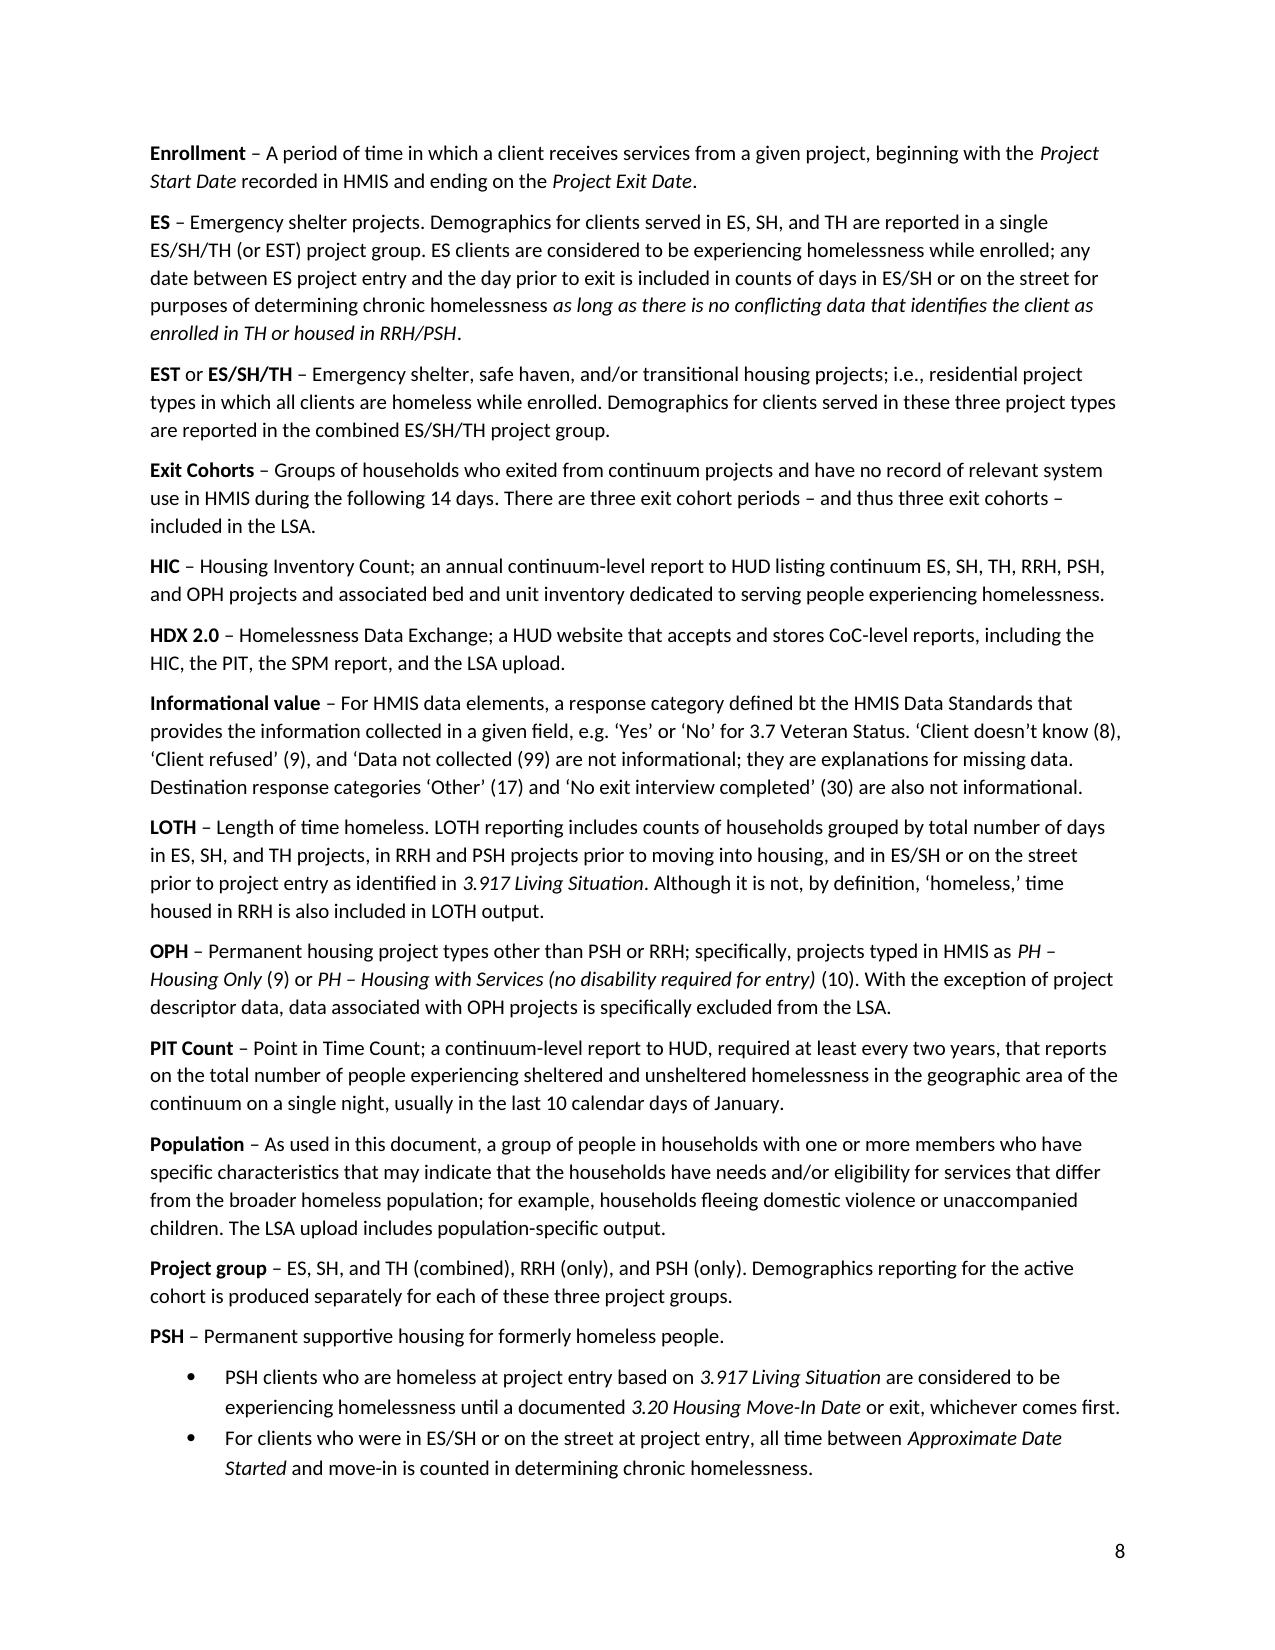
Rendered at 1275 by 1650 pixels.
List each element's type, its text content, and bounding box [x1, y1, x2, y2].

text Informational value – For HMIS data elements, a response category defined bt the HMIS Data Standards that provides the information collected in a given field, e.g. ‘Yes’ or ‘No’ for 3.7 Veteran Status. ‘Client doesn’t know (8), ‘Client refused’ (9), and ‘Data not collected (99) are not informational; they are explanations for missing data. Destination response categories ‘Other’ (17) and ‘No exit interview completed’ (30) are also not informational. [150, 690, 1125, 799]
text Population – As used in this document, a group of people in households with one or more members who have specific characteristics that may indicate that the households have needs and/or eligibility for services that differ from the broader homeless population; for example, households fleeing domestic violence or unaccompanied children. The LSA upload includes population-specific output. [150, 1131, 1125, 1240]
text Exit Cohorts – Groups of households who exited from continuum projects and have no record of relevant system use in HMIS during the following 14 days. There are three exit cohort periods – and thus three exit cohorts – included in the LSA. [150, 457, 1125, 538]
text HIC – Housing Inventory Count; an annual continuum-level report to HUD listing continuum ES, SH, TH, RRH, PSH, and OPH projects and associated bed and unit inventory dedicated to serving people experiencing homelessness. [150, 553, 1125, 607]
text PSH – Permanent supportive housing for formerly homeless people. [150, 1323, 1125, 1349]
list PSH clients who are homeless at project entry based on 3.917 Living Situation are considered to be experiencing homelessness until a documented 3.20 Housing Move-In Date or exit, whichever comes first. [187, 1364, 1125, 1420]
text PIT Count – Point in Time Count; a continuum-level report to HUD, required at least every two years, that reports on the total number of people experiencing sheltered and unsheltered homelessness in the geographic area of the continuum on a single night, usually in the last 10 calendar days of January. [150, 1035, 1125, 1116]
text LOTH – Length of time homeless. LOTH reporting includes counts of households grouped by total number of days in ES, SH, and TH projects, in RRH and PSH projects prior to moving into housing, and in ES/SH or on the street prior to project entry as identified in 3.917 Living Situation. Although it is not, by definition, ‘homeless,’ time housed in RRH is also included in LOTH output. [150, 814, 1125, 923]
text ES – Emergency shelter projects. Demographics for clients served in ES, SH, and TH are reported in a single ES/SH/TH (or EST) project group. ES clients are considered to be experiencing homelessness while enrolled; any date between ES project entry and the day prior to exit is included in counts of days in ES/SH or on the street for purposes of determining chronic homelessness as long as there is no conflicting data that identifies the client as enrolled in TH or housed in RRH/PSH. [150, 209, 1125, 346]
text HDX 2.0 – Homelessness Data Exchange; a HUD website that accepts and stores CoC-level reports, including the HIC, the PIT, the SPM report, and the LSA upload. [150, 622, 1125, 675]
text EST or ES/SH/TH – Emergency shelter, safe haven, and/or transitional housing projects; i.e., residential project types in which all clients are homeless while enrolled. Demographics for clients served in these three project types are reported in the combined ES/SH/TH project group. [150, 361, 1125, 442]
text Project group – ES, SH, and TH (combined), RRH (only), and PSH (only). Demographics reporting for the active cohort is produced separately for each of these three project groups. [150, 1255, 1125, 1308]
text OPH – Permanent housing project types other than PSH or RRH; specifically, projects typed in HMIS as PH – Housing Only (9) or PH – Housing with Services (no disability required for entry) (10). With the exception of project descriptor data, data associated with OPH projects is specifically excluded from the LSA. [150, 938, 1125, 1020]
text Enrollment – A period of time in which a client receives services from a given project, beginning with the Project Start Date recorded in HMIS and ending on the Project Exit Date. [150, 141, 1125, 194]
